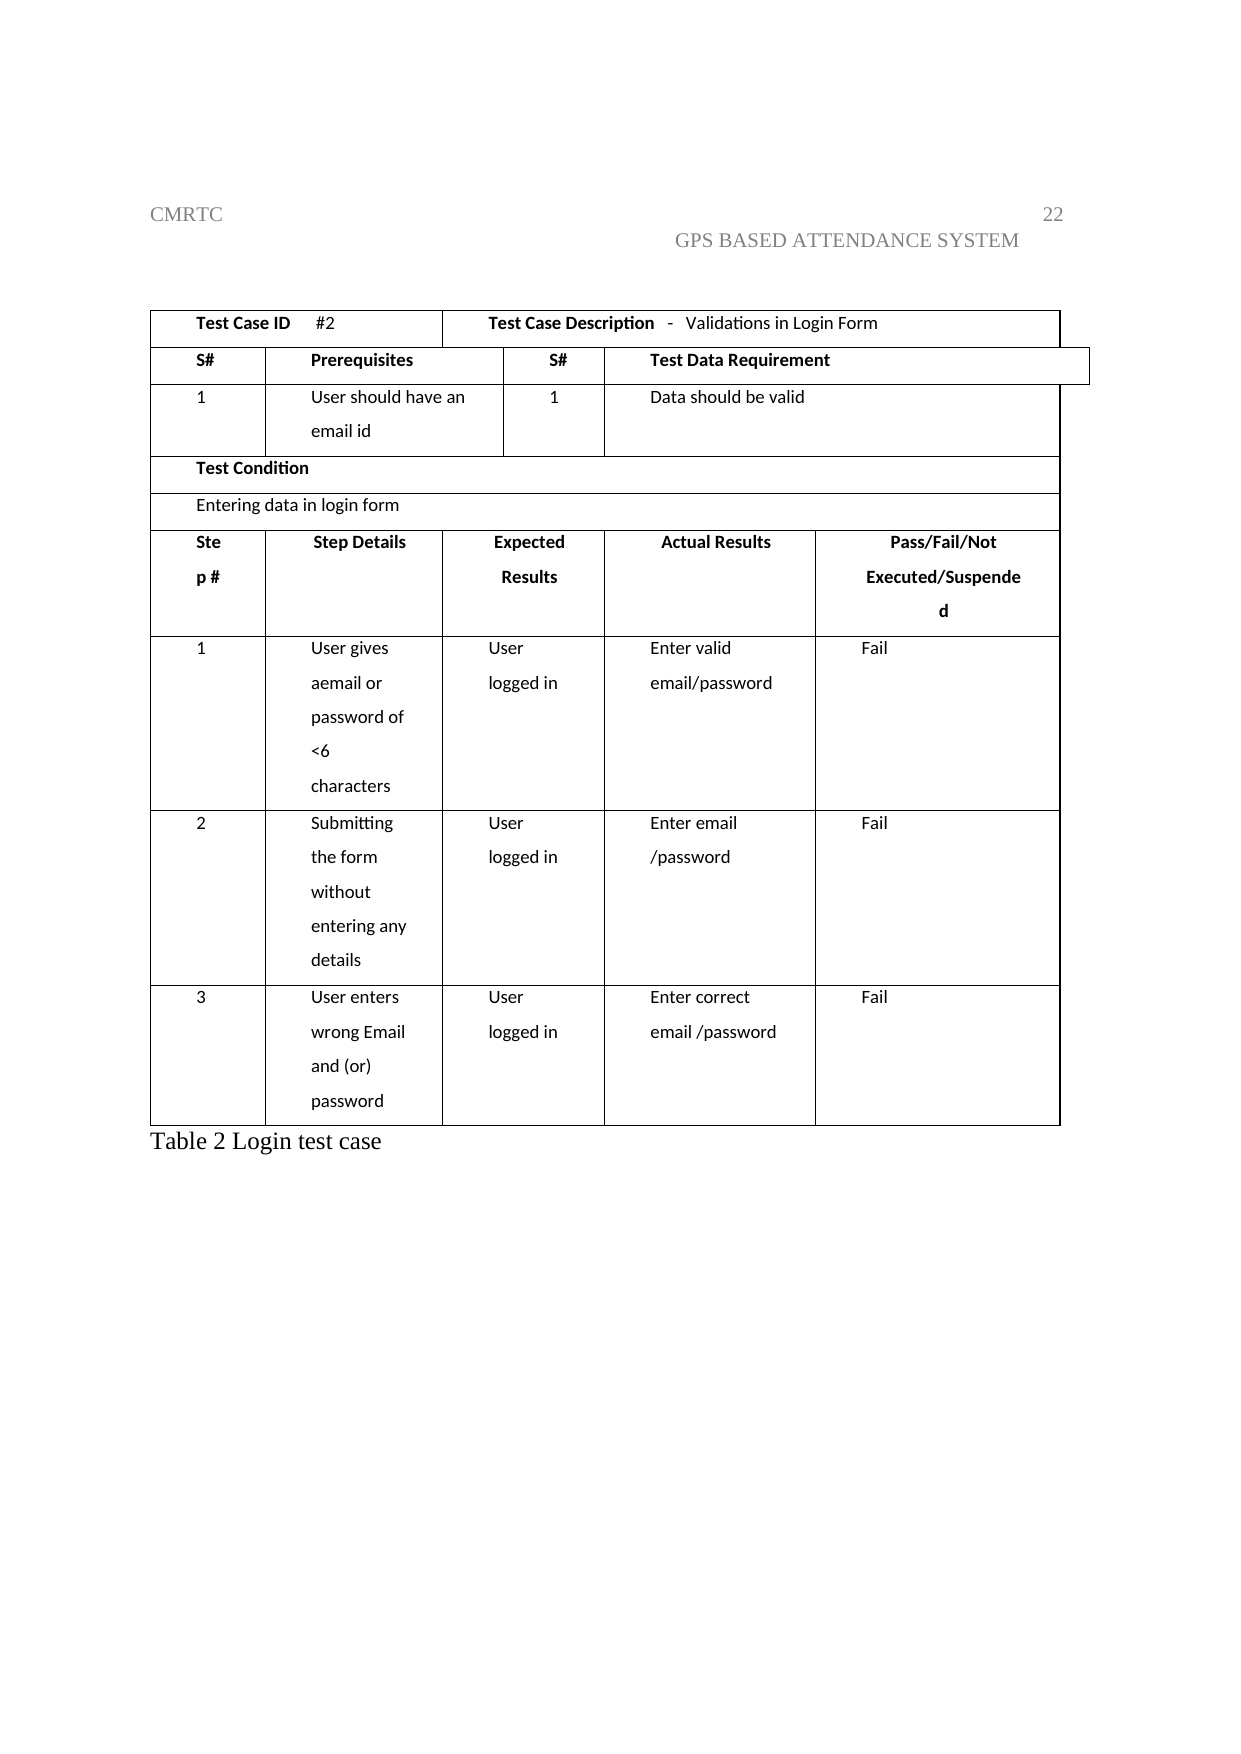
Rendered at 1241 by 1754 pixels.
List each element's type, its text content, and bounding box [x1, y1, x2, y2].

table_cell Submitting the form without entering any details [266, 811, 442, 985]
table_cell Prerequisites [266, 348, 503, 384]
table_cell Step # [151, 531, 265, 636]
table_cell User should have an email id [266, 385, 503, 456]
table_cell Enter email /password [605, 811, 815, 985]
table_cell User logged in [443, 637, 604, 810]
table_cell User gives aemail or password of <6 characters [266, 637, 442, 810]
table_header Test Case Description - Validations in Login Form [443, 311, 1059, 347]
table_cell Fail [816, 637, 1059, 810]
table_cell Enter correct email /password [605, 986, 815, 1125]
table_cell Step Details [266, 531, 442, 636]
table_cell Fail [816, 986, 1059, 1125]
table_cell Test Condition [151, 457, 1059, 493]
table_cell Fail [816, 811, 1059, 985]
table_cell Pass/Fail/Not Executed/Suspended [816, 531, 1059, 636]
table_cell User enters wrong Email and (or) password [266, 986, 442, 1125]
table_cell Expected Results [443, 531, 604, 636]
table_cell Actual Results [605, 531, 815, 636]
table_cell S# [504, 348, 604, 384]
table_cell 1 [151, 385, 265, 456]
text CMRTC 22 [150, 202, 1067, 226]
table_cell 3 [151, 986, 265, 1125]
text Table 2 Login test case [150, 1126, 1067, 1155]
table_cell User logged in [443, 986, 604, 1125]
table_cell S# [151, 348, 265, 384]
table_cell Test Data Requirement [605, 348, 1089, 384]
table_cell 2 [151, 811, 265, 985]
text GPS BASED ATTENDANCE SYSTEM [675, 228, 1067, 252]
table_cell User logged in [443, 811, 604, 985]
table_cell Entering data in login form [151, 494, 1059, 530]
table_cell 1 [504, 385, 604, 456]
table_header Test Case ID #2 [151, 311, 442, 347]
table_cell 1 [151, 637, 265, 810]
table_cell Data should be valid [605, 385, 1059, 456]
table_cell Enter valid email/password [605, 637, 815, 810]
